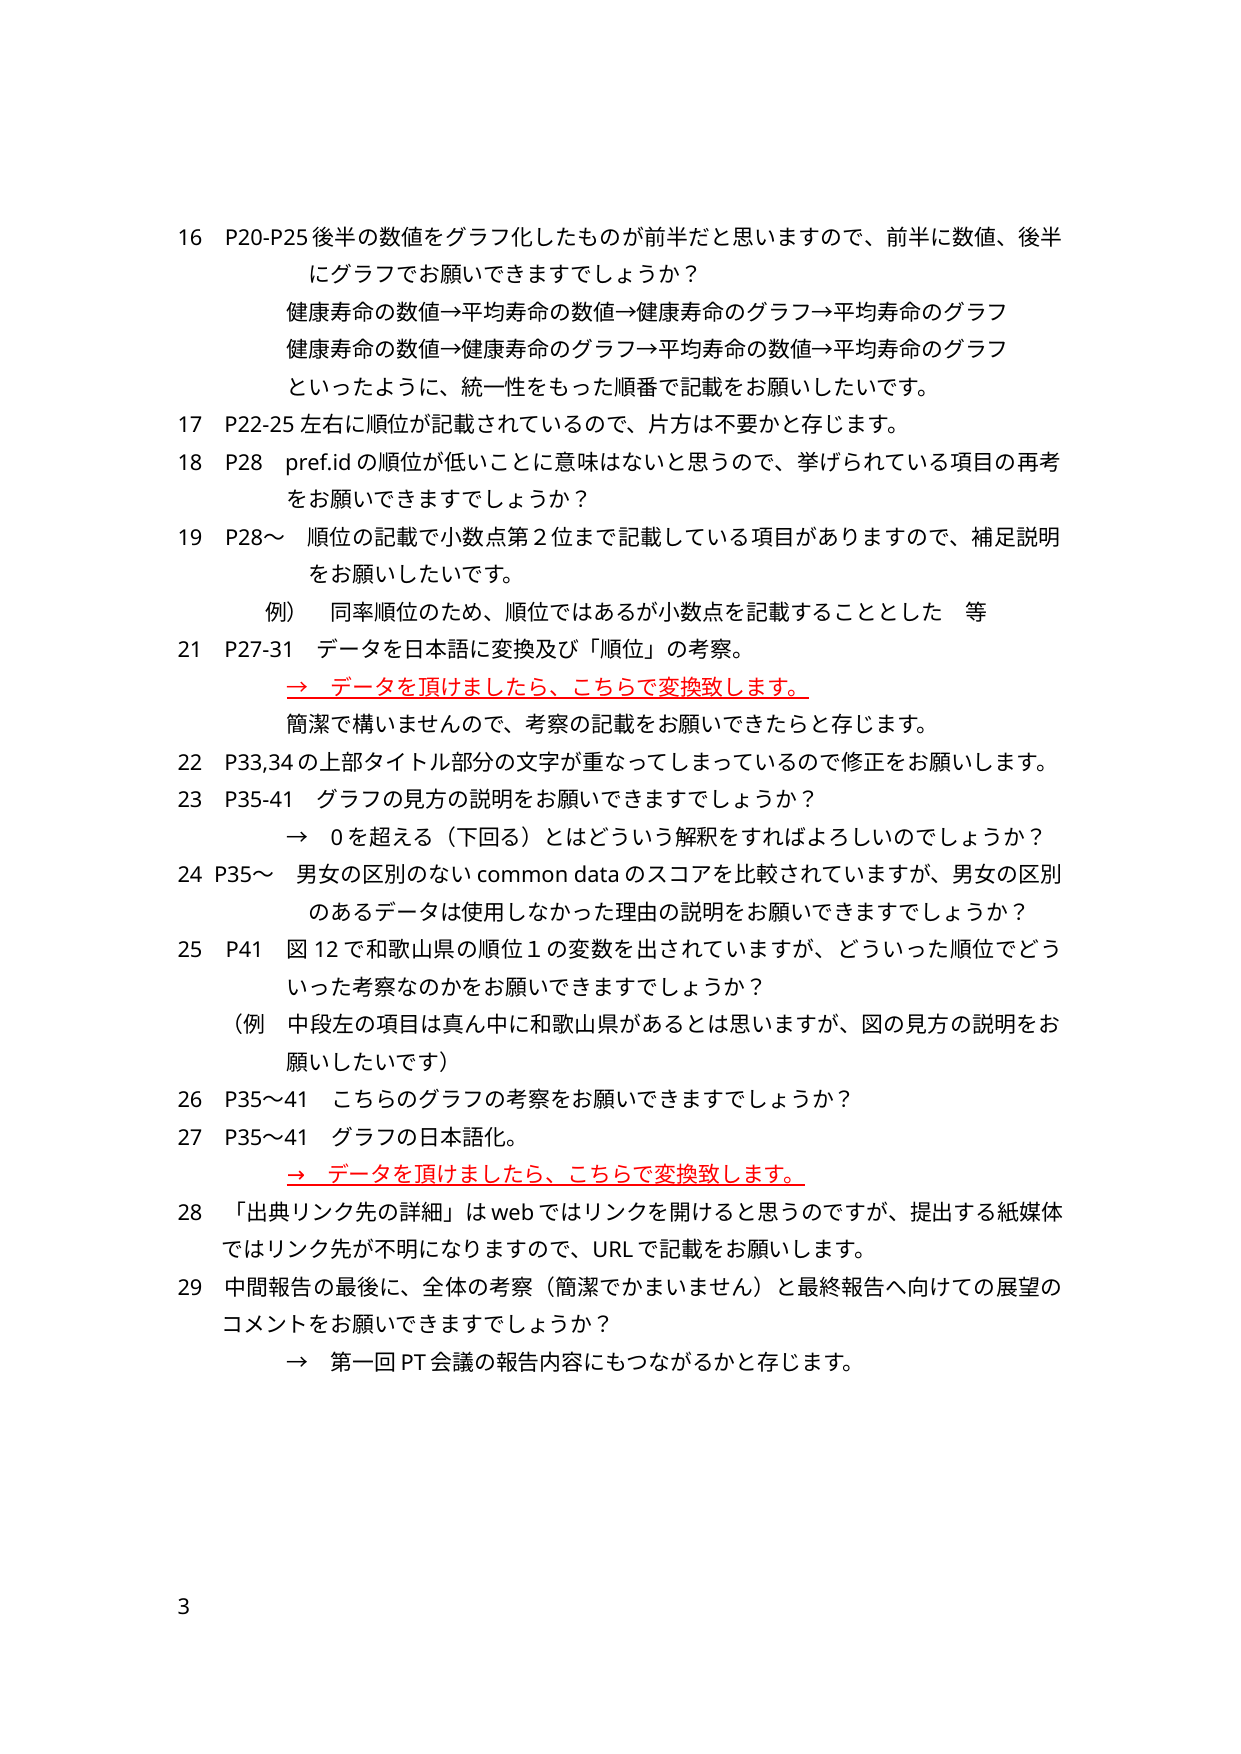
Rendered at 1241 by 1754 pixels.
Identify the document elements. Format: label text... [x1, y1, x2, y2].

text → データを頂けましたら、こちらで変換致します。 [177, 1154, 1063, 1192]
text ではリンク先が不明になりますので、URLで記載をお願いします。 [221, 1229, 1063, 1267]
text 22 P33,34の上部タイトル部分の文字が重なってしまっているので修正をお願いします。 [177, 742, 1063, 779]
text 簡潔で構いませんので、考察の記載をお願いできたらと存じます。 [177, 704, 1063, 742]
text → 第一回PT会議の報告内容にもつながるかと存じます。 [177, 1342, 1063, 1379]
text 23 P35-41 グラフの見方の説明をお願いできますでしょうか？ [177, 779, 1063, 817]
text 29 中間報告の最後に、全体の考察（簡潔でかまいません）と最終報告へ向けての展望のコメントをお願いできますでしょうか？ [177, 1267, 1063, 1342]
text 25 P41 図12で和歌山県の順位１の変数を出されていますが、どういった順位でどういった考察なのかをお願いできますでしょうか？ [177, 929, 1063, 1004]
text → 0を超える（下回る）とはどういう解釈をすればよろしいのでしょうか？ [177, 817, 1063, 854]
text 21 P27-31 データを日本語に変換及び「順位」の考察。 [177, 629, 1063, 667]
text 例） 同率順位のため、順位ではあるが小数点を記載することとした 等 [177, 592, 1063, 629]
text 27 P35～41 グラフの日本語化。 [177, 1117, 1063, 1154]
text 26 P35～41 こちらのグラフの考察をお願いできますでしょうか？ [177, 1079, 1063, 1117]
text 18 P28 pref.idの順位が低いことに意味はないと思うので、挙げられている項目の再考をお願いできますでしょうか？ [177, 442, 1063, 517]
text 16 P20-P25後半の数値をグラフ化したものが前半だと思いますので、前半に数値、後半にグラフでお願いできますでしょうか？ [177, 217, 1063, 292]
text 19 P28～ 順位の記載で小数点第２位まで記載している項目がありますので、補足説明をお願いしたいです。 [177, 517, 1063, 592]
text 健康寿命の数値→健康寿命のグラフ→平均寿命の数値→平均寿命のグラフ [177, 329, 1063, 367]
text といったように、統一性をもった順番で記載をお願いしたいです。 [177, 367, 1063, 404]
text → データを頂けましたら、こちらで変換致します。 [177, 667, 1063, 704]
text （例 中段左の項目は真ん中に和歌山県があるとは思いますが、図の見方の説明をお願いしたいです） [177, 1004, 1063, 1079]
text 28 「出典リンク先の詳細」はwebではリンクを開けると思うのですが、提出する紙媒体 [177, 1192, 1063, 1229]
text 24 P35～ 男女の区別のないcommon dataのスコアを比較されていますが、男女の区別のあるデータは使用しなかった理由の説明をお願いできますでしょうか？ [177, 854, 1063, 929]
text 17 P22-25 左右に順位が記載されているので、片方は不要かと存じます。 [177, 404, 1063, 442]
text 健康寿命の数値→平均寿命の数値→健康寿命のグラフ→平均寿命のグラフ [177, 292, 1063, 329]
